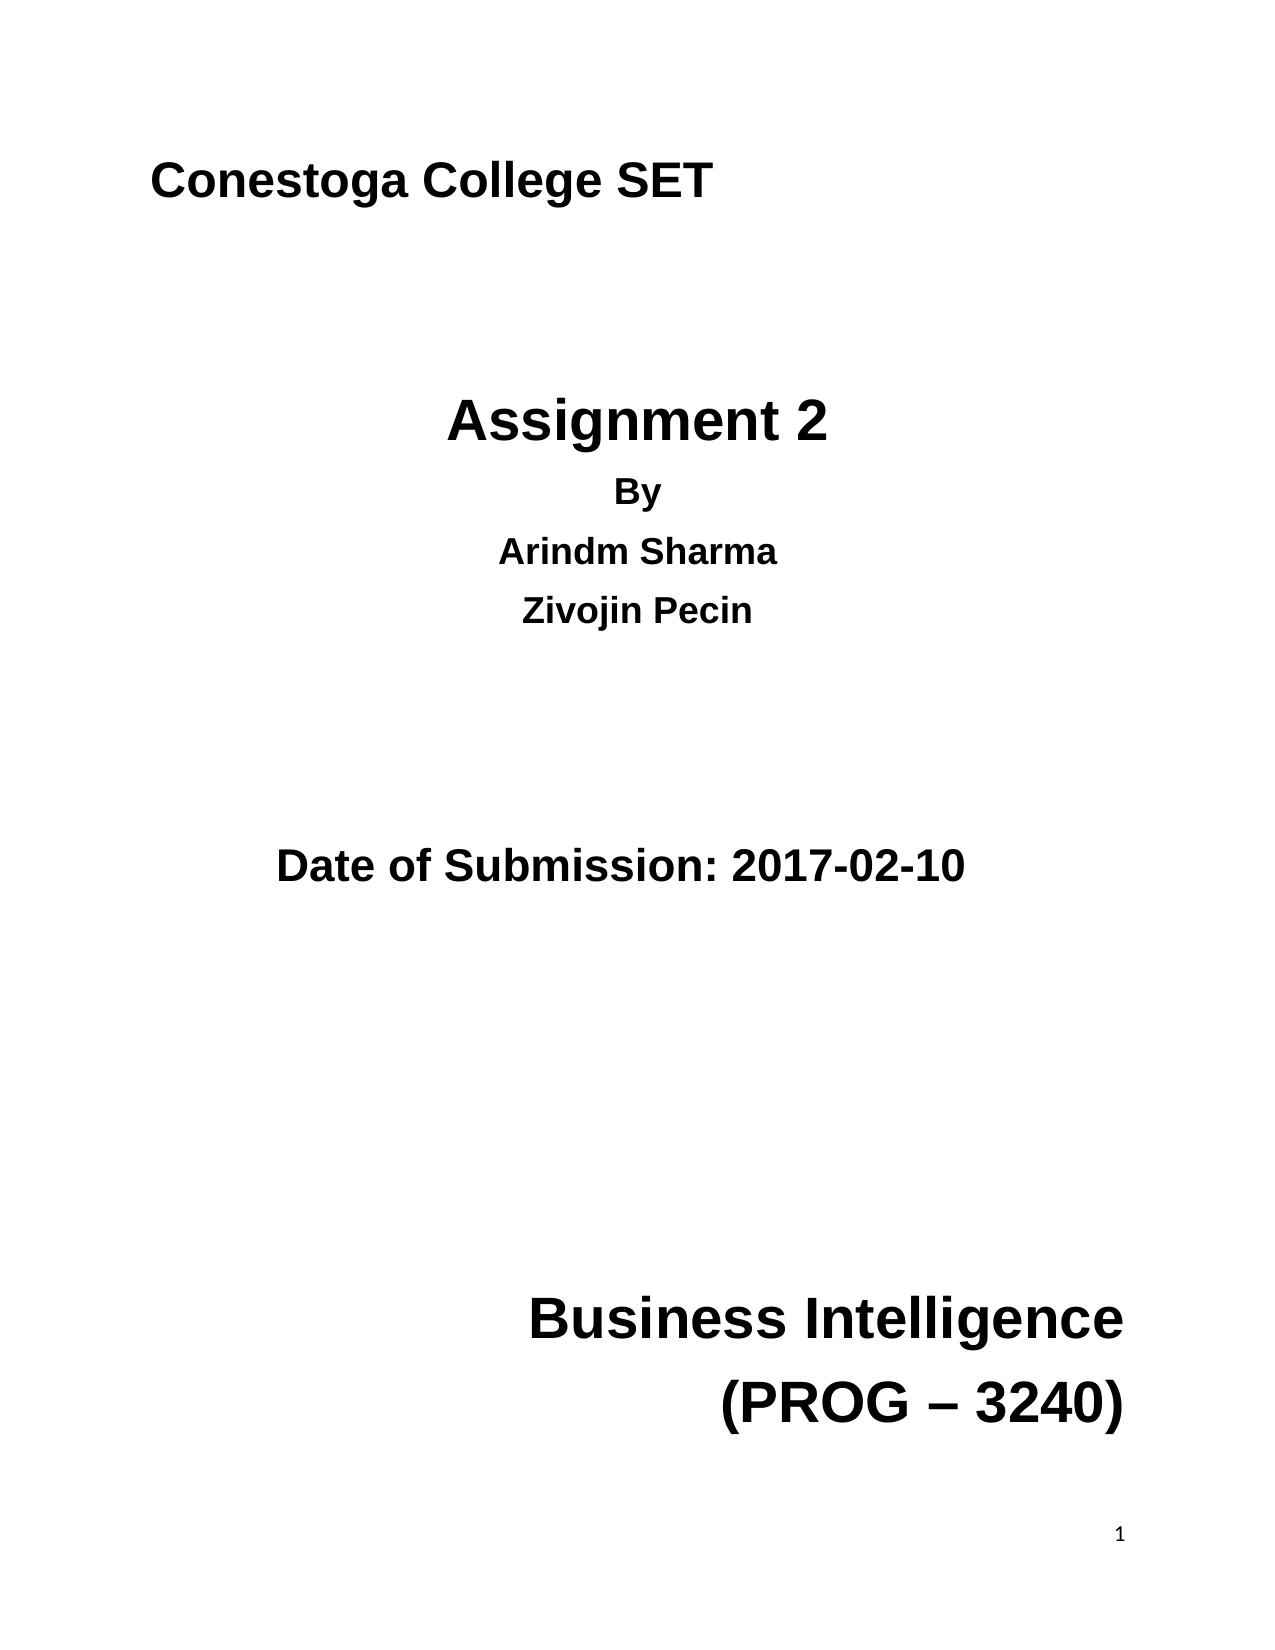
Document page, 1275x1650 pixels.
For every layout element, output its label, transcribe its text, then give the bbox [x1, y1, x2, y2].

text Arindm Sharma [150, 529, 1125, 572]
text Zivojin Pecin [150, 589, 1125, 632]
text Business Intelligence [150, 1284, 1125, 1351]
text (PROG – 3240) [150, 1368, 1125, 1435]
text By [150, 469, 1125, 512]
text Conestoga College SET [150, 150, 1125, 207]
text Date of Submission: 2017-02-10 [150, 838, 1125, 891]
text Assignment 2 [150, 385, 1125, 452]
